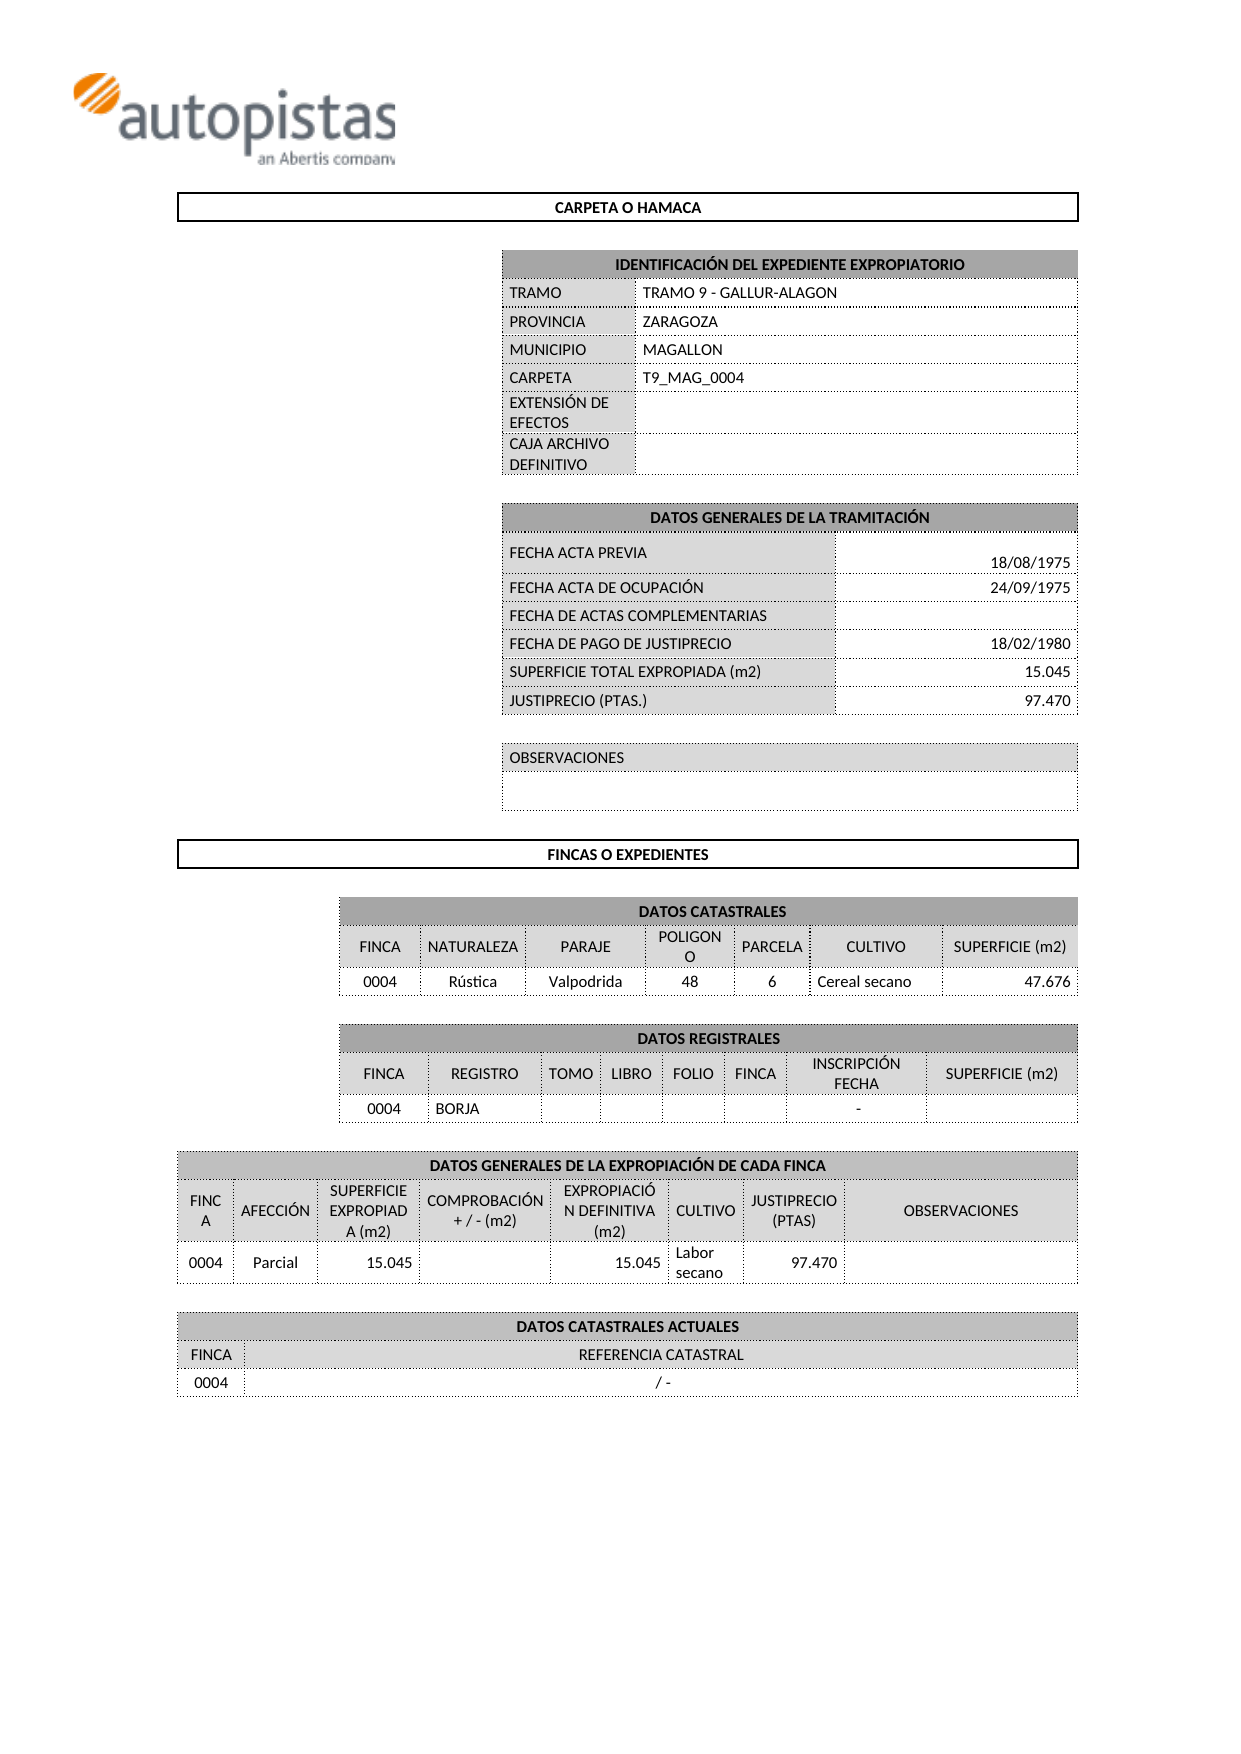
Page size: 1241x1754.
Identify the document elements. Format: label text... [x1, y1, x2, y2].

table_cell REGISTRO [428, 1052, 541, 1094]
table_cell [420, 1241, 551, 1283]
table_cell 97.470 [835, 686, 1078, 714]
table_cell BORJA [428, 1094, 541, 1122]
table_cell 0004 [178, 1241, 233, 1283]
table_cell [835, 601, 1078, 629]
table_cell 24/09/1975 [835, 573, 1078, 601]
table_cell T9_MAG_0004 [635, 363, 1078, 391]
table_cell PARAJE [525, 925, 646, 967]
table_cell INSCRIPCIÓN FECHA [787, 1052, 926, 1094]
table_cell FECHA DE PAGO DE JUSTIPRECIO [502, 629, 835, 657]
table_cell FINCA [340, 925, 420, 967]
table_cell [926, 1094, 1078, 1122]
table_cell SUPERFICIE TOTAL EXPROPIADA (m2) [502, 658, 835, 686]
table_cell 18/08/1975 [835, 531, 1078, 573]
table_cell FINCA [178, 1179, 233, 1241]
table_cell / - [244, 1368, 1078, 1396]
table_cell 15.045 [317, 1241, 420, 1283]
table_cell CARPETA [502, 363, 635, 391]
table_cell FINCA [724, 1052, 787, 1094]
table_cell LIBRO [600, 1052, 662, 1094]
table_cell 6 [734, 967, 810, 995]
table_cell AFECCIÓN [233, 1179, 317, 1241]
table_cell FINCA [340, 1052, 428, 1094]
table_cell [635, 433, 1078, 474]
table_header [902, 743, 1078, 771]
table_header DATOS REGISTRALES [340, 1024, 1078, 1052]
table_cell REFERENCIA CATASTRAL [244, 1340, 1078, 1368]
table_cell CULTIVO [668, 1179, 744, 1241]
table_cell 0004 [340, 1094, 428, 1122]
table_cell MUNICIPIO [502, 335, 635, 363]
table_cell POLIGONO [646, 925, 734, 967]
table_cell [635, 391, 1078, 432]
table_cell FECHA DE ACTAS COMPLEMENTARIAS [502, 601, 835, 629]
table_cell - [787, 1094, 926, 1122]
table_cell TOMO [541, 1052, 600, 1094]
table_cell Labor secano [668, 1241, 744, 1283]
table_cell PROVINCIA [502, 306, 635, 334]
table_header DATOS GENERALES DE LA TRAMITACIÓN [502, 503, 1078, 531]
table_cell CAJA ARCHIVO DEFINITIVO [502, 433, 635, 474]
table_cell Rústica [420, 967, 525, 995]
table_cell JUSTIPRECIO (PTAS.) [502, 686, 835, 714]
table_cell 97.470 [744, 1241, 844, 1283]
table_cell JUSTIPRECIO (PTAS) [744, 1179, 844, 1241]
table_cell CULTIVO [810, 925, 942, 967]
table_cell Cereal secano [810, 967, 942, 995]
table_cell ZARAGOZA [635, 306, 1078, 334]
table_cell OBSERVACIONES [844, 1179, 1078, 1241]
table_cell 15.045 [551, 1241, 668, 1283]
table_cell Parcial [233, 1241, 317, 1283]
table_cell [844, 1241, 1078, 1283]
table_cell 0004 [178, 1368, 244, 1396]
table_cell EXPROPIACIÓN DEFINITIVA (m2) [551, 1179, 668, 1241]
table_cell [724, 1094, 787, 1122]
table_cell [541, 1094, 600, 1122]
table_header FINCAS O EXPEDIENTES [179, 841, 1077, 867]
table_cell SUPERFICIE (m2) [942, 925, 1078, 967]
table_cell TRAMO 9 - GALLUR-ALAGON [635, 278, 1078, 306]
table_cell FECHA ACTA PREVIA [502, 531, 835, 573]
table_cell SUPERFICIE EXPROPIADA (m2) [317, 1179, 420, 1241]
table_cell 15.045 [835, 658, 1078, 686]
table_cell 18/02/1980 [835, 629, 1078, 657]
table_cell TRAMO [502, 278, 635, 306]
table_cell 0004 [340, 967, 420, 995]
table_header IDENTIFICACIÓN DEL EXPEDIENTE EXPROPIATORIO [502, 250, 1078, 278]
table_cell [502, 771, 1078, 810]
table_cell [662, 1094, 724, 1122]
table_cell FECHA ACTA DE OCUPACIÓN [502, 573, 835, 601]
table_cell PARCELA [734, 925, 810, 967]
table_cell [600, 1094, 662, 1122]
table_cell SUPERFICIE (m2) [926, 1052, 1078, 1094]
table_cell Valpodrida [525, 967, 646, 995]
table_header DATOS CATASTRALES [340, 897, 1078, 925]
table_header DATOS CATASTRALES ACTUALES [178, 1312, 1078, 1340]
table_cell COMPROBACIÓN + / - (m2) [420, 1179, 551, 1241]
table_header CARPETA O HAMACA [179, 194, 1077, 220]
table_cell 48 [646, 967, 734, 995]
table_cell FINCA [178, 1340, 244, 1368]
table_cell 47.676 [942, 967, 1078, 995]
table_cell NATURALEZA [420, 925, 525, 967]
table_cell EXTENSIÓN DE EFECTOS [502, 391, 635, 432]
table_cell FOLIO [662, 1052, 724, 1094]
table_cell MAGALLON [635, 335, 1078, 363]
table_header OBSERVACIONES [502, 743, 902, 771]
table_header DATOS GENERALES DE LA EXPROPIACIÓN DE CADA FINCA [178, 1151, 1078, 1179]
